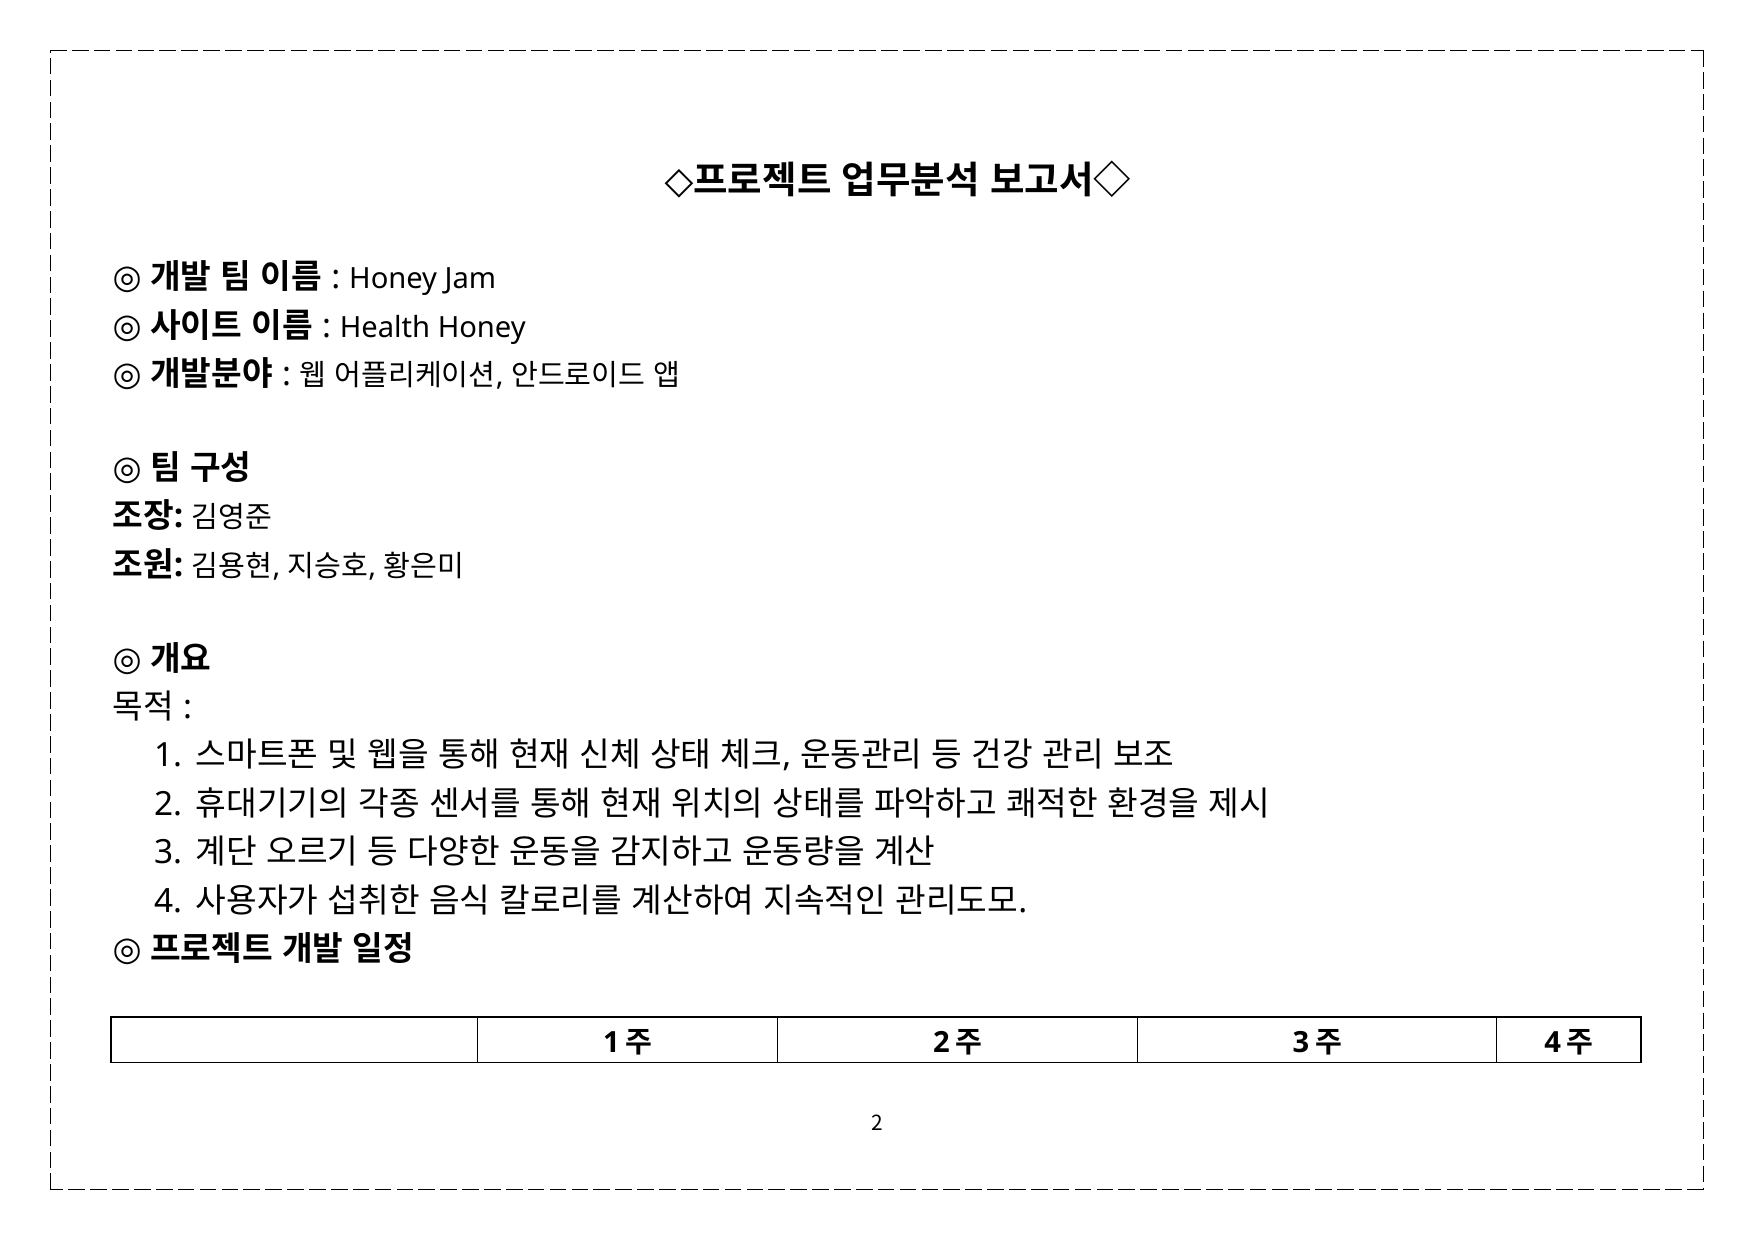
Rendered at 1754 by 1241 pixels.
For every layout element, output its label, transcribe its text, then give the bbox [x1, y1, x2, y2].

text ◎ 사이트 이름 : Health Honey [112, 298, 1642, 347]
table_header 2주 [778, 1018, 1137, 1062]
table_header 1주 [478, 1018, 777, 1062]
table_header 3주 [1138, 1018, 1496, 1062]
list 계단 오르기 등 다양한 운동을 감지하고 운동량을 계산 [154, 825, 1642, 873]
text ◇프로젝트 업무분석 보고서◇ [154, 150, 1642, 204]
text ◎ 프로젝트 개발 일정 [112, 922, 1642, 970]
list 사용자가 섭취한 음식 칼로리를 계산하여 지속적인 관리도모. [154, 873, 1642, 922]
text 목적 : [112, 680, 1642, 728]
list 스마트폰 및 웹을 통해 현재 신체 상태 체크, 운동관리 등 건강 관리 보조 [154, 728, 1642, 777]
table_header 4주 [1497, 1018, 1640, 1062]
text 조장: 김영준 [112, 489, 1642, 537]
text ◎ 개요 [112, 631, 1642, 680]
text ◎ 개발분야 : 웹 어플리케이션, 안드로이드 앱 [112, 347, 1642, 395]
text ◎ 팀 구성 [112, 441, 1642, 489]
table_header [112, 1018, 477, 1062]
text 조원: 김용현, 지승호, 황은미 [112, 537, 1642, 586]
text ◎ 개발 팀 이름 : Honey Jam [112, 250, 1642, 298]
list 휴대기기의 각종 센서를 통해 현재 위치의 상태를 파악하고 쾌적한 환경을 제시 [154, 777, 1642, 825]
